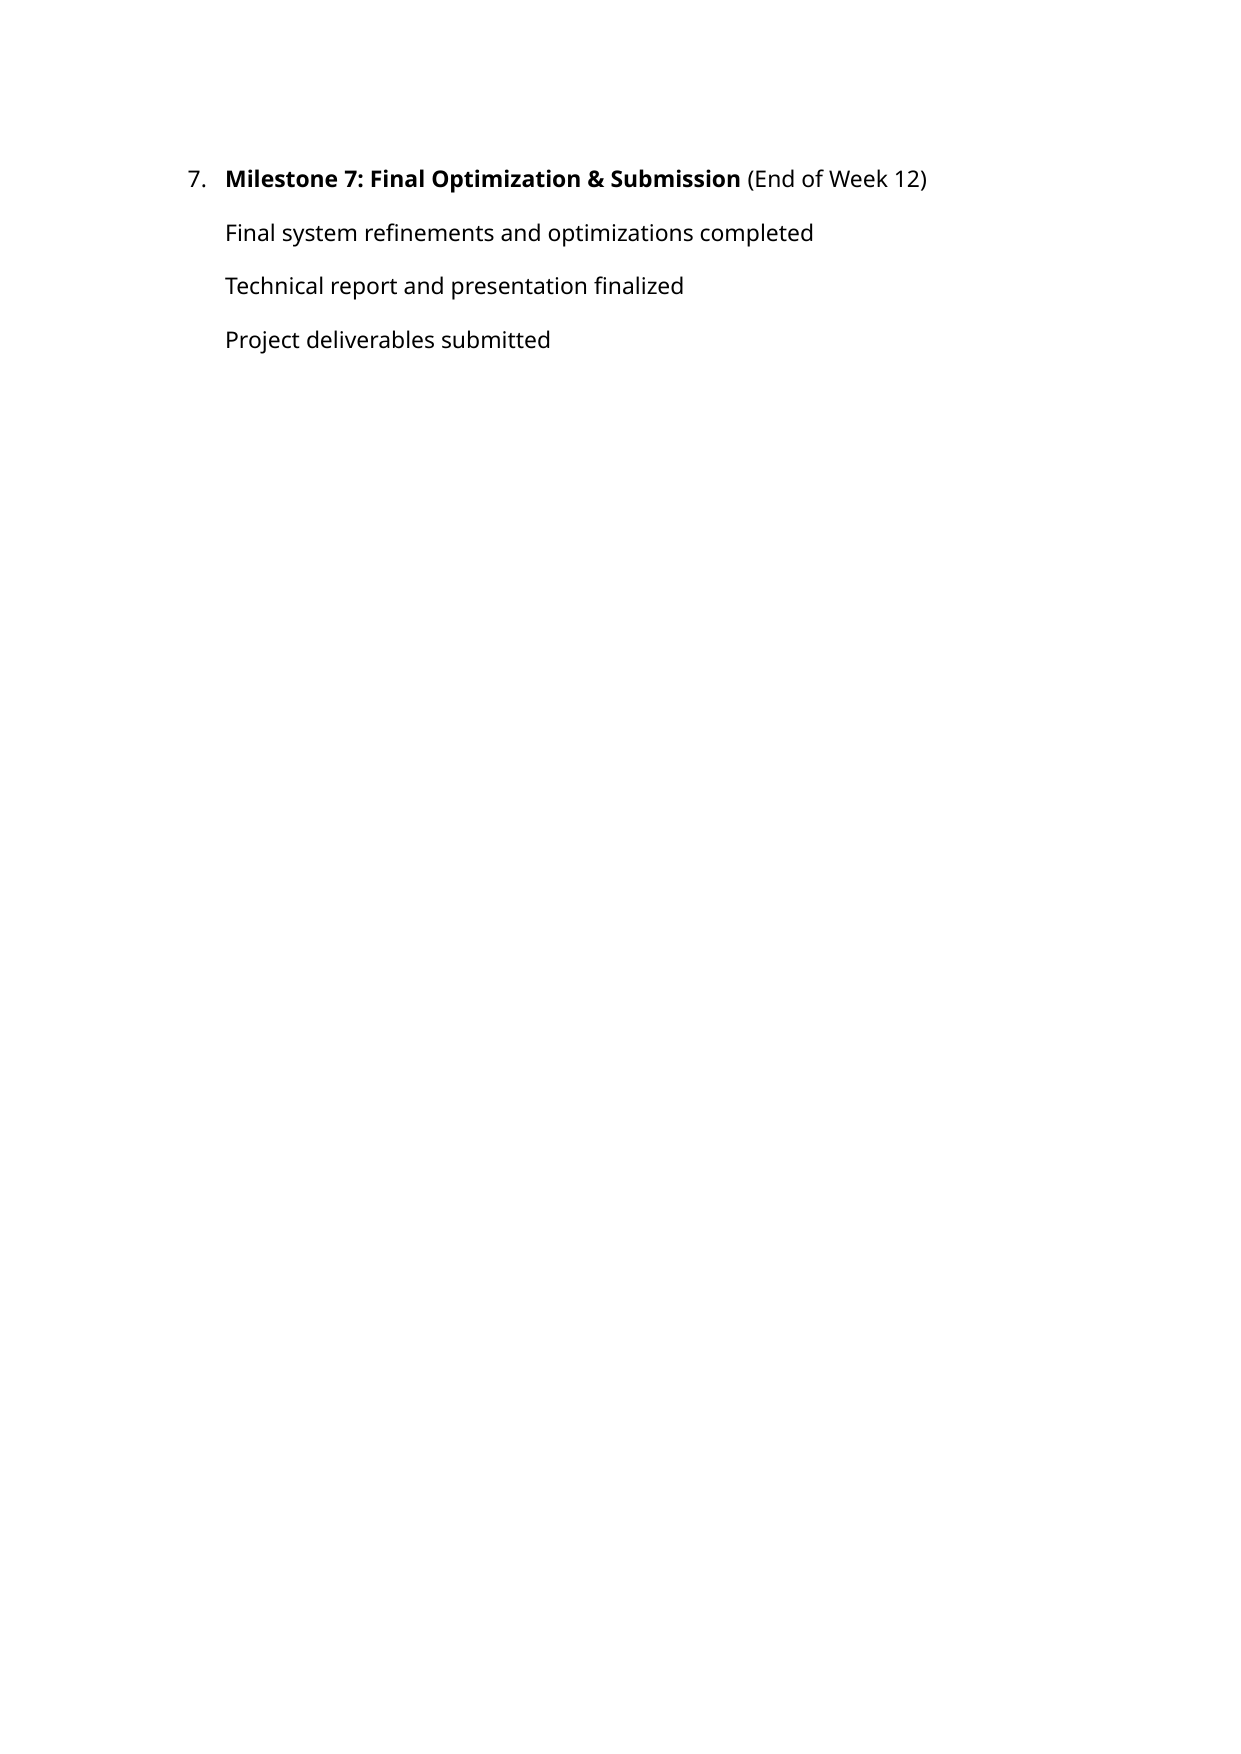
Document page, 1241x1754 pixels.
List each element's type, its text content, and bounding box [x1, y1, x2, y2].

text Project deliverables submitted [225, 323, 1090, 356]
text Technical report and presentation finalized [225, 270, 1090, 302]
text Final system refinements and optimizations completed [225, 216, 1090, 248]
list Milestone 7: Final Optimization & Submission (End of Week 12) [187, 162, 1090, 194]
